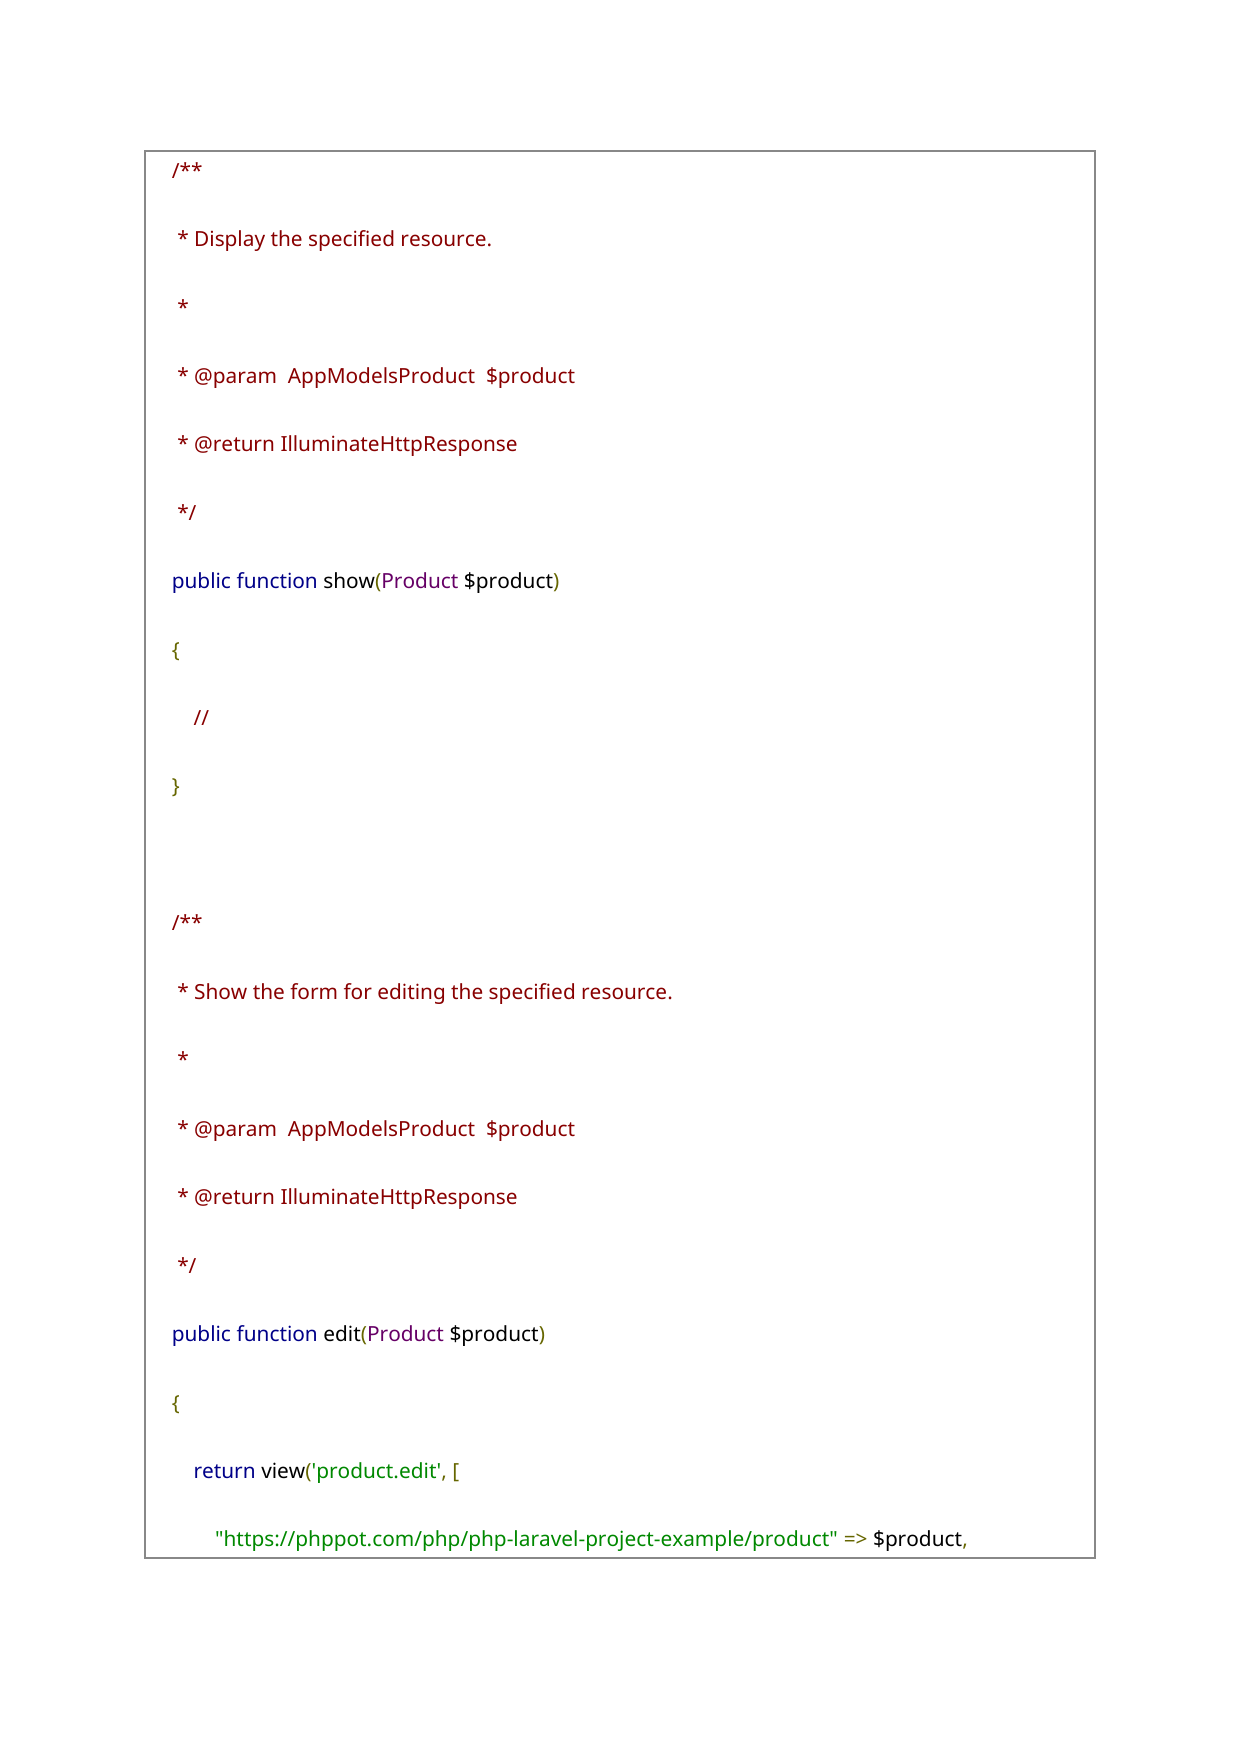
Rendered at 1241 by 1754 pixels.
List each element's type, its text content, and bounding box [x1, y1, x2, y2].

text /** [146, 152, 1094, 184]
text * [146, 287, 1094, 321]
text * @param AppModelsProduct $product [146, 355, 1094, 389]
text * Display the specified resource. [146, 218, 1094, 253]
text { [146, 629, 1094, 663]
text return view('product.edit', [ [146, 1450, 1094, 1484]
text } [146, 766, 1094, 800]
text * @param AppModelsProduct $product [146, 1108, 1094, 1142]
text */ [146, 492, 1094, 526]
text public function show(Product $product) [146, 561, 1094, 595]
text * @return IlluminateHttpResponse [146, 424, 1094, 458]
text "https://phppot.com/php/php-laravel-project-example/product" => $product, [146, 1519, 1094, 1557]
text { [146, 1382, 1094, 1416]
text public function edit(Product $product) [146, 1313, 1094, 1348]
text * Show the form for editing the specified resource. [146, 971, 1094, 1005]
text * [146, 1040, 1094, 1074]
text */ [146, 1245, 1094, 1279]
text * @return IlluminateHttpResponse [146, 1177, 1094, 1211]
text /** [146, 903, 1094, 937]
text // [146, 697, 1094, 732]
